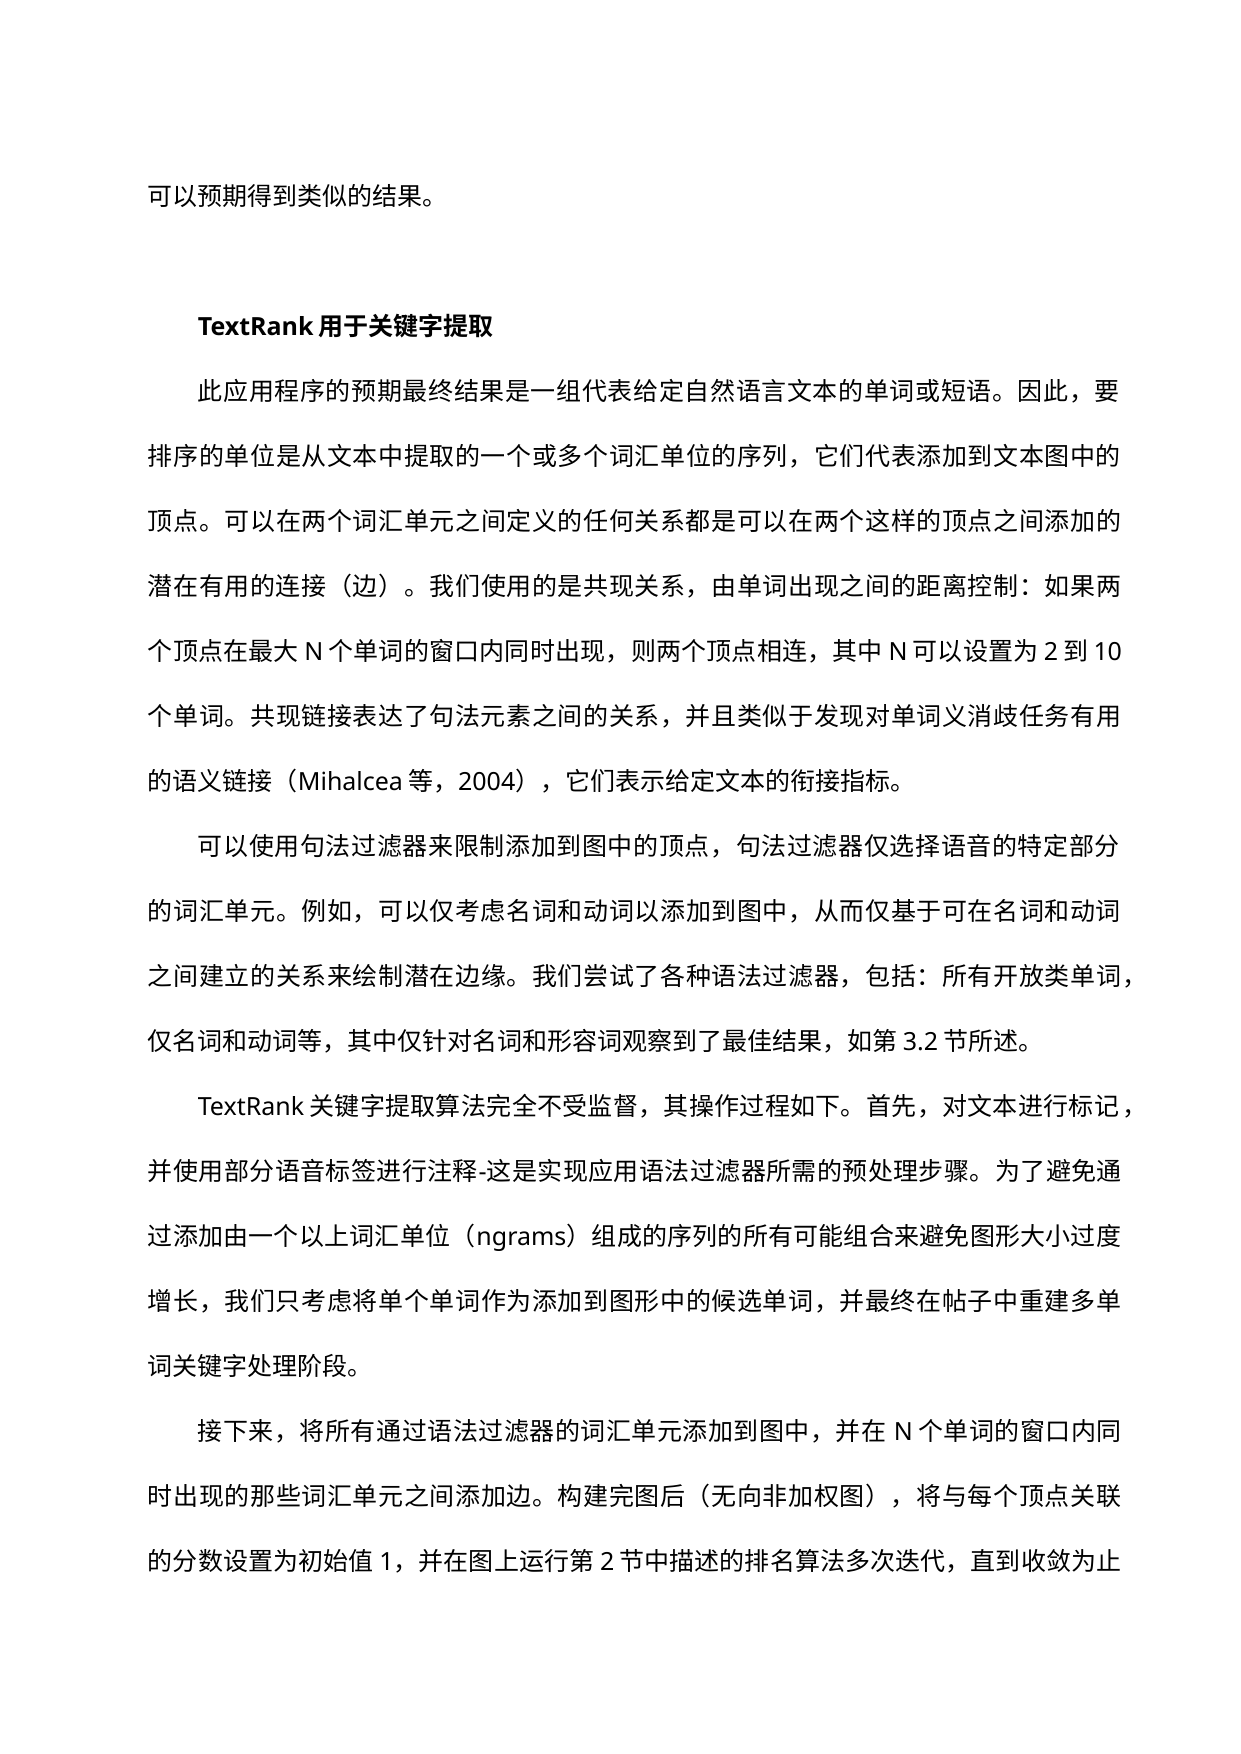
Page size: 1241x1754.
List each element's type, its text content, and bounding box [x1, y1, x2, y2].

text 此应用程序的预期最终结果是一组代表给定自然语言文本的单词或短语。因此，要排序的单位是从文本中提取的一个或多个词汇单位的序列，它们代表添加到文本图中的顶点。可以在两个词汇单元之间定义的任何关系都是可以在两个这样的顶点之间添加的潜在有用的连接（边）。我们使用的是共现关系，由单词出现之间的距离控制：如果两个顶点在最大N个单词的窗口内同时出现，则两个顶点相连，其中N可以设置为2到10个单词。共现链接表达了句法元素之间的关系，并且类似于发现对单词义消歧任务有用的语义链接（Mihalcea等，2004），它们表示给定文本的衔接指标。 [148, 357, 1122, 812]
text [148, 1397, 1122, 1592]
text TextRank关键字提取算法完全不受监督，其操作过程如下。首先，对文本进行标记，并使用部分语音标签进行注释-这是实现应用语法过滤器所需的预处理步骤。为了避免通过添加由一个以上词汇单位（ngrams）组成的序列的所有可能组合来避免图形大小过度增长，我们只考虑将单个单词作为添加到图形中的候选单词，并最终在帖子中重建多单词关键字处理阶段。 [148, 1072, 1122, 1397]
text TextRank用于关键字提取 [148, 292, 1122, 357]
text 可以使用句法过滤器来限制添加到图中的顶点，句法过滤器仅选择语音的特定部分的词汇单元。例如，可以仅考虑名词和动词以添加到图中，从而仅基于可在名词和动词之间建立的关系来绘制潜在边缘。我们尝试了各种语法过滤器，包括：所有开放类单词，仅名词和动词等，其中仅针对名词和形容词观察到了最佳结果，如第3.2节所述。 [148, 812, 1122, 1072]
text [148, 162, 1122, 227]
